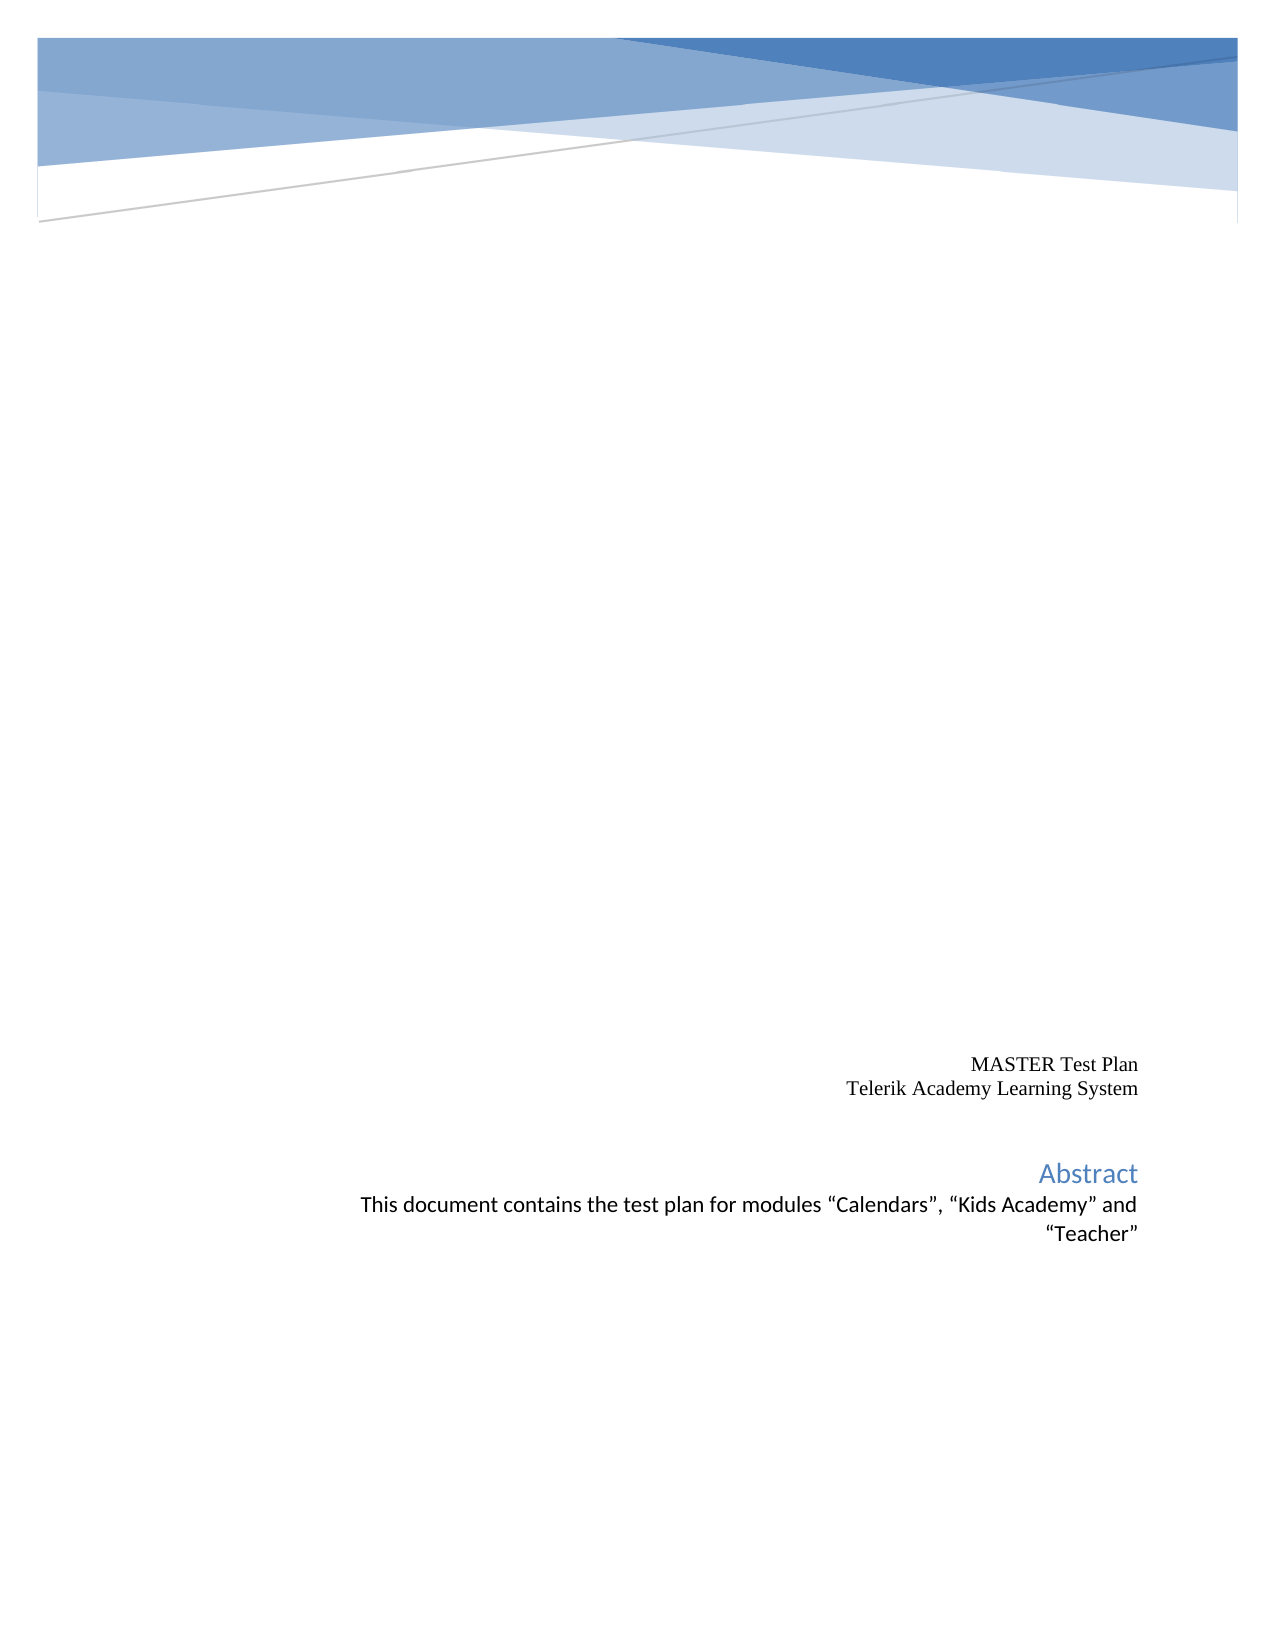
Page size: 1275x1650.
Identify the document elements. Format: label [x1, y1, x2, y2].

picture [37, 37, 1238, 238]
